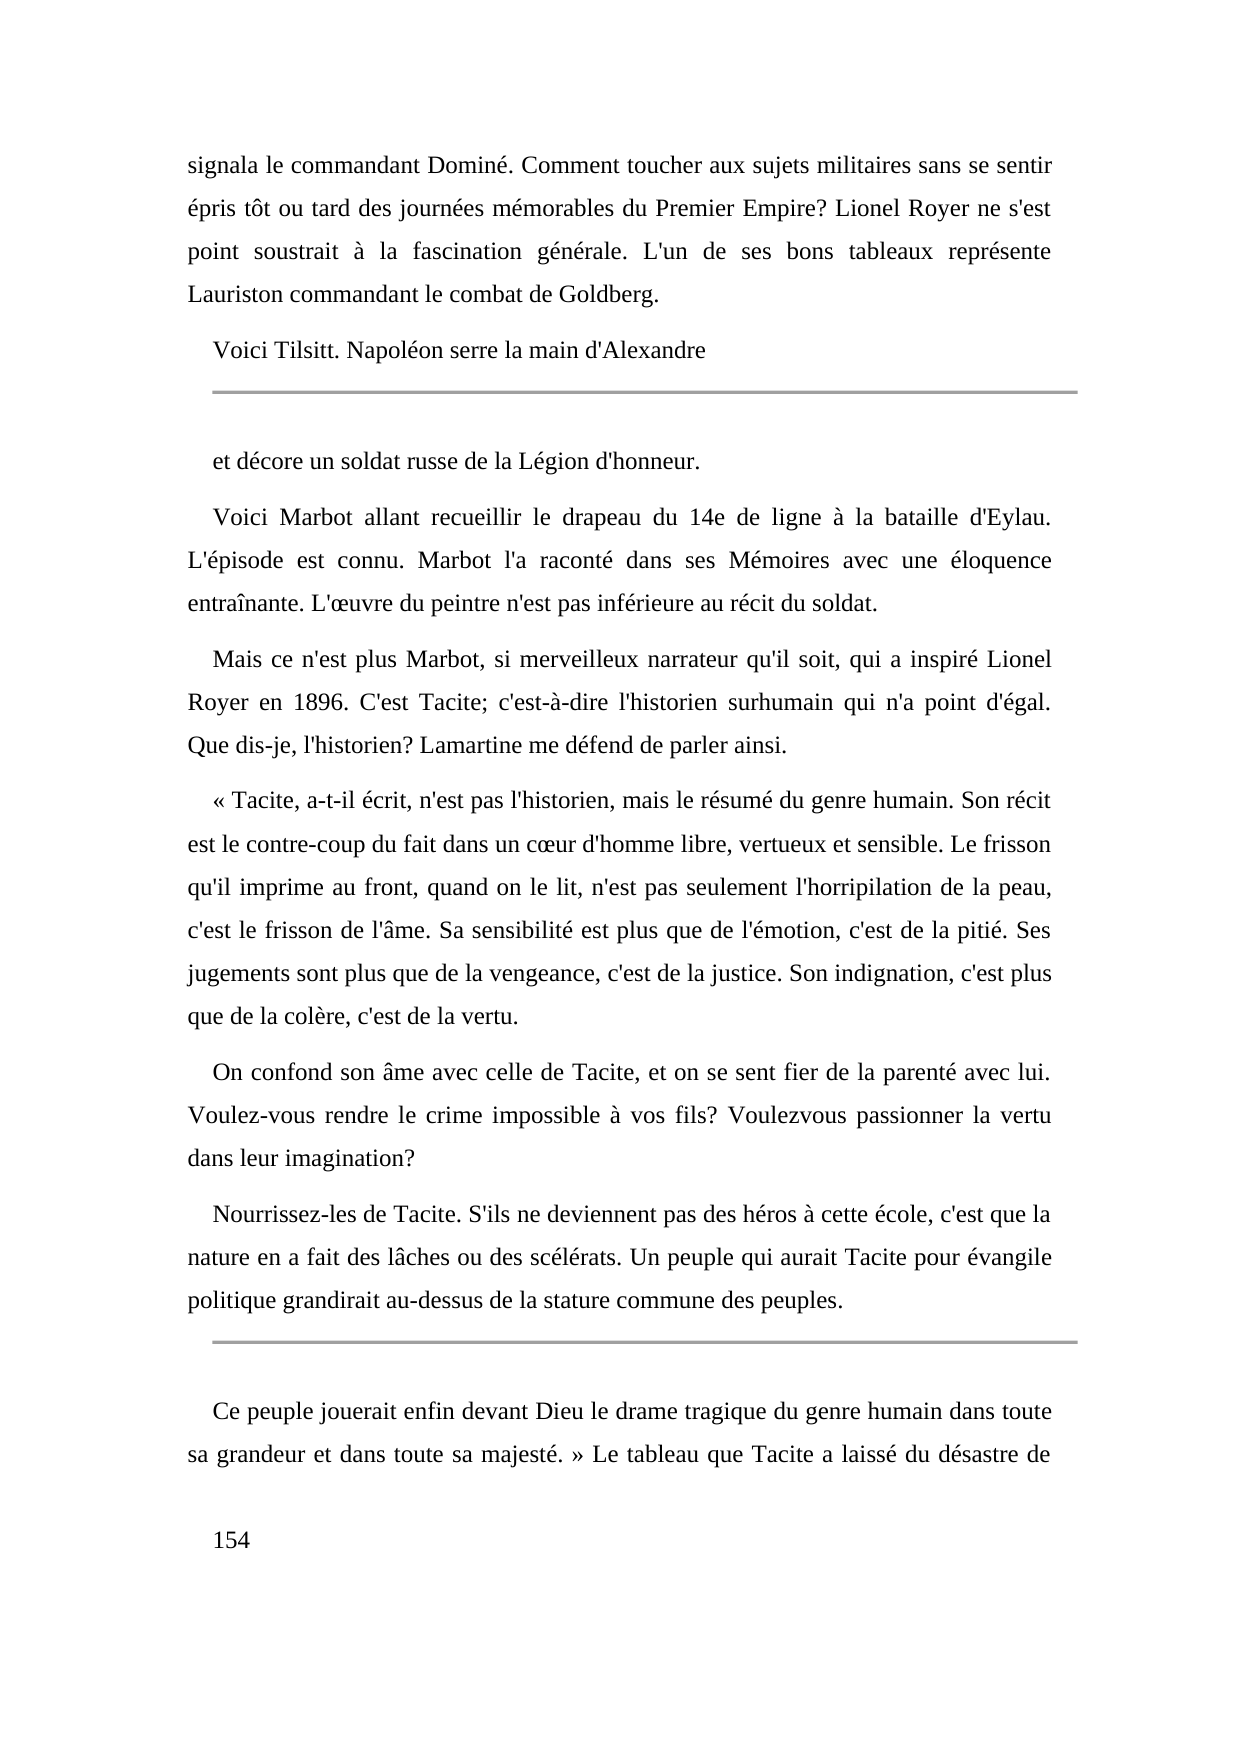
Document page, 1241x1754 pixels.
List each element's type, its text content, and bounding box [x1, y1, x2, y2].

text On confond son âme avec celle de Tacite, et on se sent fier de la parenté avec lui. Voulez-vous rendre le crime impossible à vos fils? Voulezvous passionner la vertu dans leur imagination? [187, 1057, 1053, 1172]
text « Tacite, a-t-il écrit, n'est pas l'historien, mais le résumé du genre humain. Son récit est le contre-coup du fait dans un cœur d'homme libre, vertueux et sensible. Le frisson qu'il imprime au front, quand on le lit, n'est pas seulement l'horripilation de la peau, c'est le frisson de l'âme. Sa sensibilité est plus que de l'émotion, c'est de la pitié. Ses jugements sont plus que de la vengeance, c'est de la justice. Son indignation, c'est plus que de la colère, c'est de la vertu. [187, 786, 1053, 1030]
text Voici Tilsitt. Napoléon serre la main d'Alexandre [187, 335, 1053, 364]
text Nourrissez-les de Tacite. S'ils ne deviennent pas des héros à cette école, c'est que la nature en a fait des lâches ou des scélérats. Un peuple qui aurait Tacite pour évangile politique grandirait au-dessus de la stature commune des peuples. [187, 1199, 1053, 1314]
text et décore un soldat russe de la Légion d'honneur. [187, 446, 1053, 475]
text Voici Marbot allant recueillir le drapeau du 14e de ligne à la bataille d'Eylau. L'épisode est connu. Marbot l'a raconté dans ses Mémoires avec une éloquence entraînante. L'œuvre du peintre n'est pas inférieure au récit du soldat. [187, 502, 1053, 617]
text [187, 1396, 1053, 1468]
text Mais ce n'est plus Marbot, si merveilleux narrateur qu'il soit, qui a inspiré Lionel Royer en 1896. C'est Tacite; c'est-à-dire l'historien surhumain qui n'a point d'égal. Que dis-je, l'historien? Lamartine me défend de parler ainsi. [187, 644, 1053, 759]
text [187, 150, 1053, 308]
